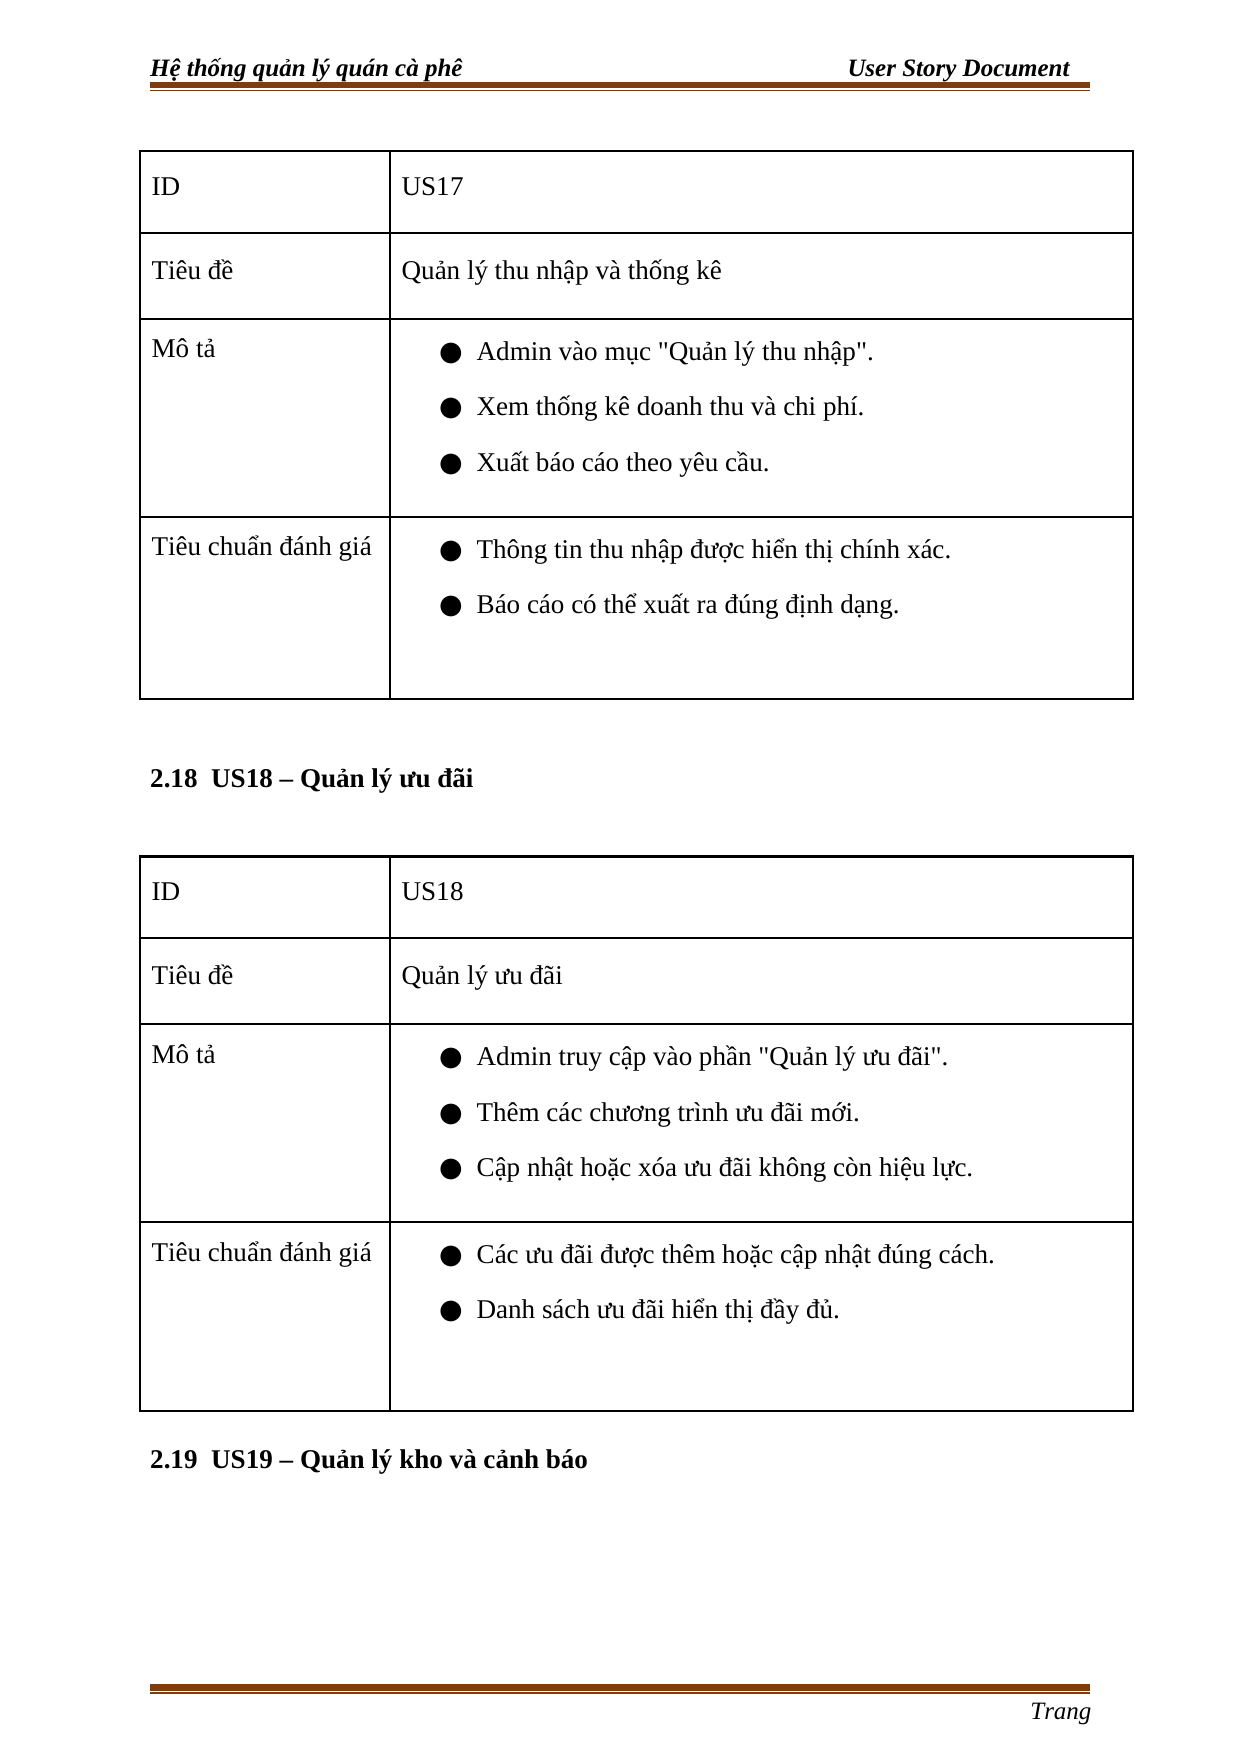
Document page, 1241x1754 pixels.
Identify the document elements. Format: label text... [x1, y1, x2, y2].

table_header US17 [391, 152, 1132, 232]
table_cell Admin truy cập vào phần "Quản lý ưu đãi". Thêm các chương trình ưu đãi mới. Cập nhật hoặc xóa ưu đãi không còn hiệu lực. [391, 1025, 1132, 1221]
table_cell Tiêu chuẩn đánh giá [141, 518, 389, 698]
table_cell Tiêu đề [141, 939, 389, 1023]
table_cell Quản lý thu nhập và thống kê [391, 234, 1132, 318]
table_header ID [141, 858, 389, 937]
table_cell Quản lý ưu đãi [391, 939, 1132, 1023]
table_header US18 [391, 858, 1132, 937]
table_cell Thông tin thu nhập được hiển thị chính xác. Báo cáo có thể xuất ra đúng định dạng. [391, 518, 1132, 698]
table_header ID [141, 152, 389, 232]
table_cell Tiêu đề [141, 234, 389, 318]
table_cell Admin vào mục "Quản lý thu nhập". Xem thống kê doanh thu và chi phí. Xuất báo cáo theo yêu cầu. [391, 320, 1132, 516]
table_cell Tiêu chuẩn đánh giá [141, 1223, 389, 1410]
subtitle 2.18 US18 – Quản lý ưu đãi [150, 762, 1090, 793]
table_cell Mô tả [141, 1025, 389, 1221]
subtitle 2.19 US19 – Quản lý kho và cảnh báo [150, 1443, 1090, 1474]
table_cell Các ưu đãi được thêm hoặc cập nhật đúng cách. Danh sách ưu đãi hiển thị đầy đủ. [391, 1223, 1132, 1410]
table_cell Mô tả [141, 320, 389, 516]
